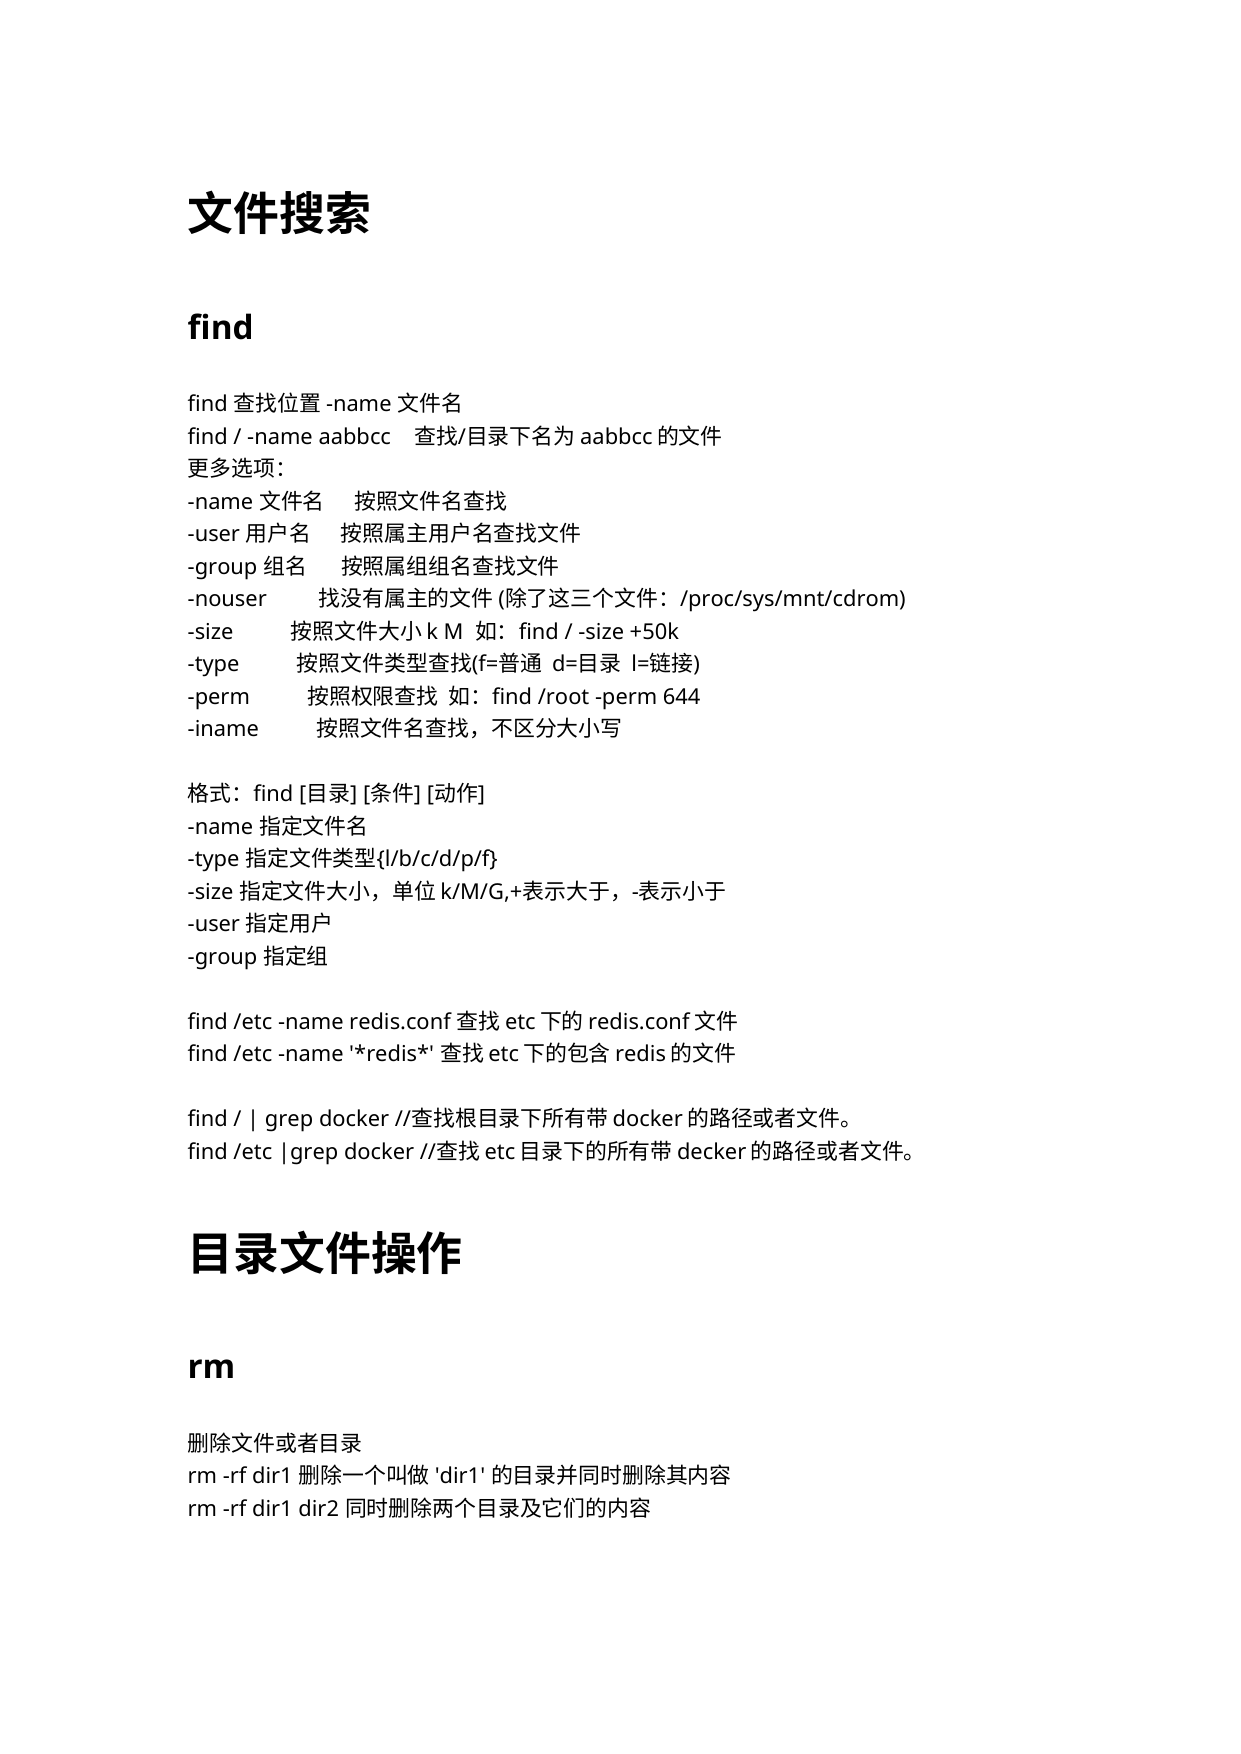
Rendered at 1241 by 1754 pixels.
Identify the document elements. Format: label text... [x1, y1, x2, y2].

text -size 指定文件大小，单位k/M/G,+表示大于，-表示小于 [187, 873, 1053, 906]
text rm -rf dir1 删除一个叫做 'dir1' 的目录并同时删除其内容 rm -rf dir1 dir2 同时删除两个目录及它们的内容 [187, 1458, 1053, 1523]
text 删除文件或者目录 [187, 1425, 1053, 1458]
text -user 用户名 按照属主用户名查找文件 [187, 516, 1053, 548]
subtitle find [187, 294, 1053, 359]
text find 查找位置 -name 文件名 [187, 386, 1053, 418]
text find / | grep docker //查找根目录下所有带docker的路径或者文件。 [187, 1101, 1053, 1133]
text -group 组名 按照属组组名查找文件 [187, 548, 1053, 581]
text -iname 按照文件名查找，不区分大小写 [187, 711, 1053, 743]
text find / -name aabbcc 查找/目录下名为 aabbcc的文件 [187, 418, 1053, 451]
text -group 指定组 [187, 938, 1053, 971]
text -nouser 找没有属主的文件 (除了这三个文件：/proc/sys/mnt/cdrom) [187, 581, 1053, 613]
text 更多选项： [187, 451, 1053, 483]
subtitle rm [187, 1333, 1053, 1398]
text -type 指定文件类型{l/b/c/d/p/f} [187, 841, 1053, 873]
text -perm 按照权限查找 如：find /root -perm 644 [187, 678, 1053, 711]
text 格式：find [目录] [条件] [动作] [187, 776, 1053, 808]
subtitle 文件搜索 [187, 162, 1053, 259]
text -type 按照文件类型查找(f=普通 d=目录 l=链接) [187, 646, 1053, 678]
text find /etc -name '*redis*' 查找etc下的包含redis的文件 [187, 1036, 1053, 1068]
text -size 按照文件大小k M 如：find / -size +50k [187, 613, 1053, 646]
text -name 指定文件名 [187, 808, 1053, 841]
text find /etc |grep docker //查找etc目录下的所有带decker的路径或者文件。 [187, 1133, 1053, 1166]
text -user 指定用户 [187, 906, 1053, 938]
subtitle 目录文件操作 [187, 1201, 1053, 1299]
text -name 文件名 按照文件名查找 [187, 483, 1053, 516]
text find /etc -name redis.conf 查找etc下的redis.conf文件 [187, 1003, 1053, 1036]
